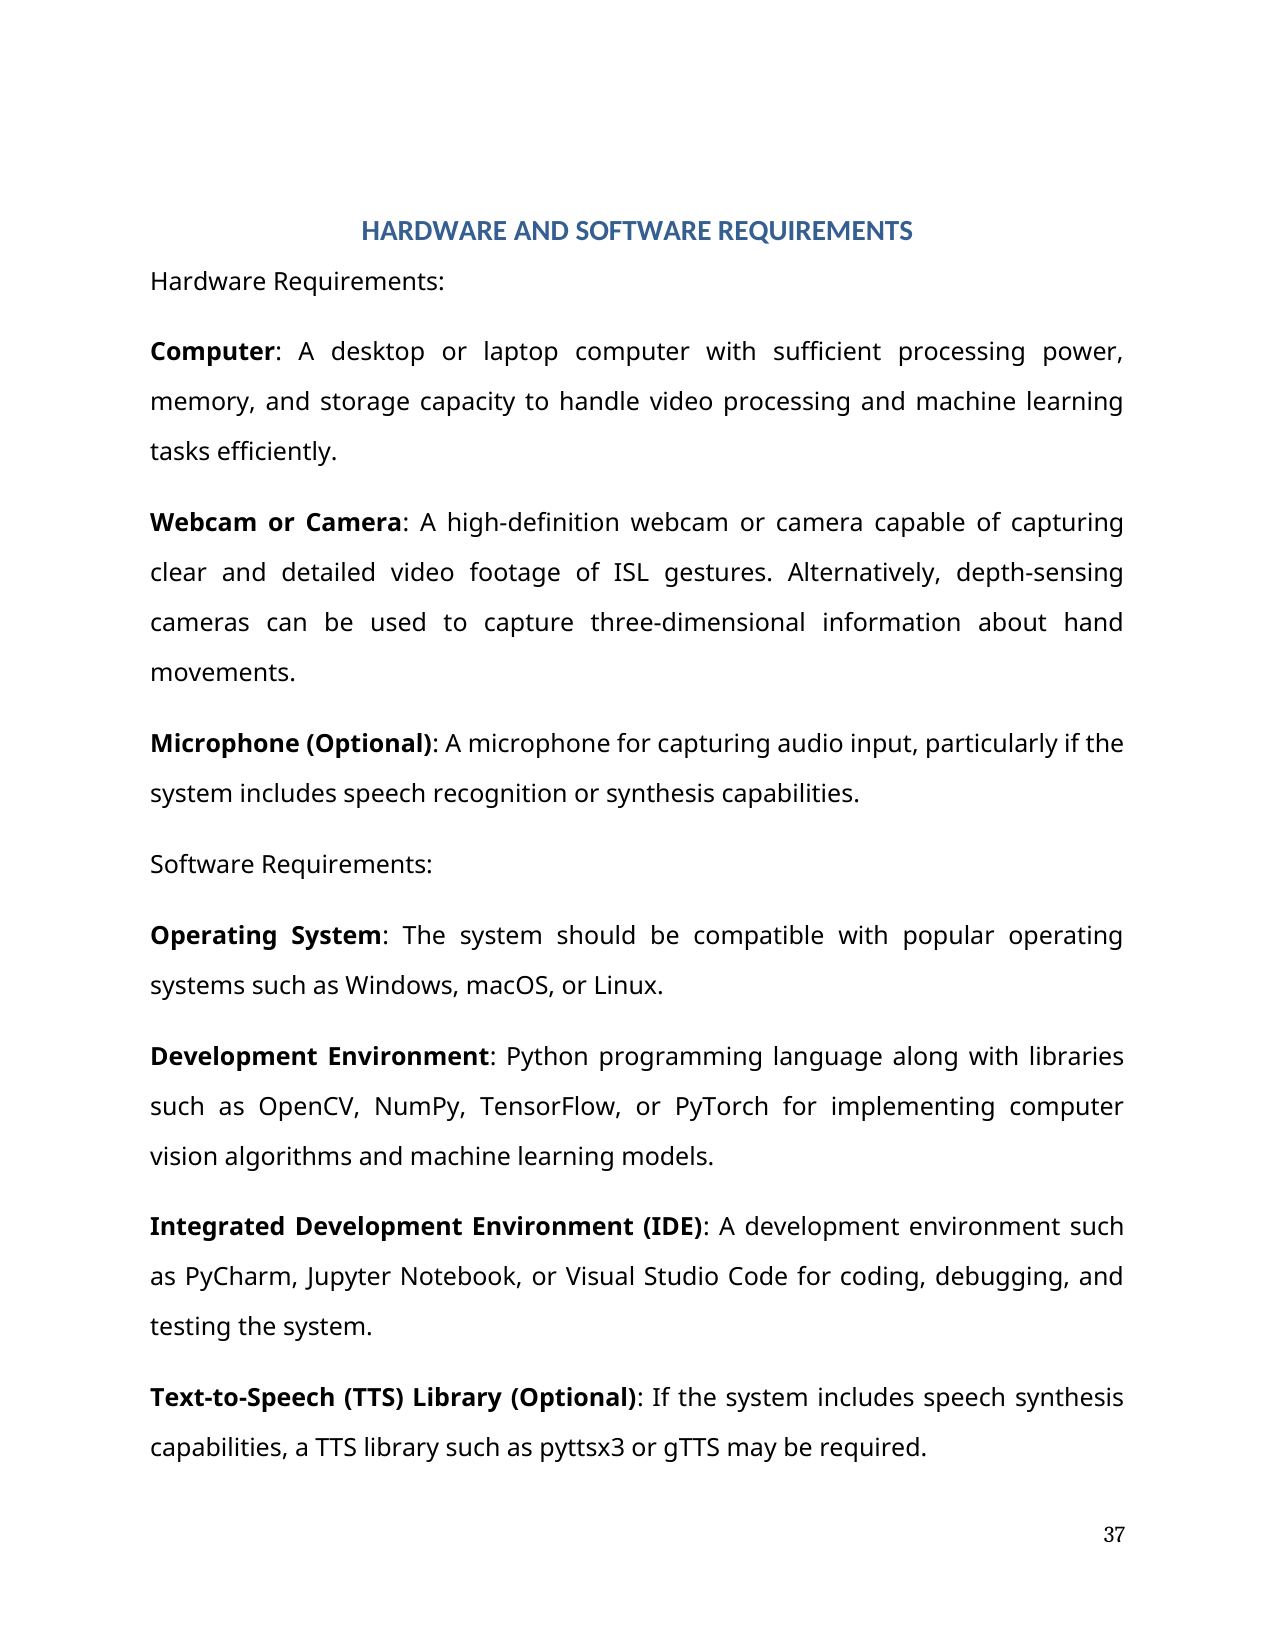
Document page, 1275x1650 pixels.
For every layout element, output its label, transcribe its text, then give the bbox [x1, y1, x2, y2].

text Integrated Development Environment (IDE): A development environment such as PyCharm, Jupyter Notebook, or Visual Studio Code for coding, debugging, and testing the system. [150, 1196, 1125, 1346]
text Microphone (Optional): A microphone for capturing audio input, particularly if the system includes speech recognition or synthesis capabilities. [150, 712, 1125, 812]
text Development Environment: Python programming language along with libraries such as OpenCV, NumPy, TensorFlow, or PyTorch for implementing computer vision algorithms and machine learning models. [150, 1025, 1125, 1175]
text Text-to-Speech (TTS) Library (Optional): If the system includes speech synthesis capabilities, a TTS library such as pyttsx3 or gTTS may be required. [150, 1367, 1125, 1467]
subtitle HARDWARE AND SOFTWARE REQUIREMENTS [150, 200, 1125, 250]
text Operating System: The system should be compatible with popular operating systems such as Windows, macOS, or Linux. [150, 904, 1125, 1004]
text Webcam or Camera: A high-definition webcam or camera capable of capturing clear and detailed video footage of ISL gestures. Alternatively, depth-sensing cameras can be used to capture three-dimensional information about hand movements. [150, 492, 1125, 692]
text Hardware Requirements: [150, 250, 1125, 300]
text Computer: A desktop or laptop computer with sufficient processing power, memory, and storage capacity to handle video processing and machine learning tasks efficiently. [150, 321, 1125, 471]
text Software Requirements: [150, 833, 1125, 883]
